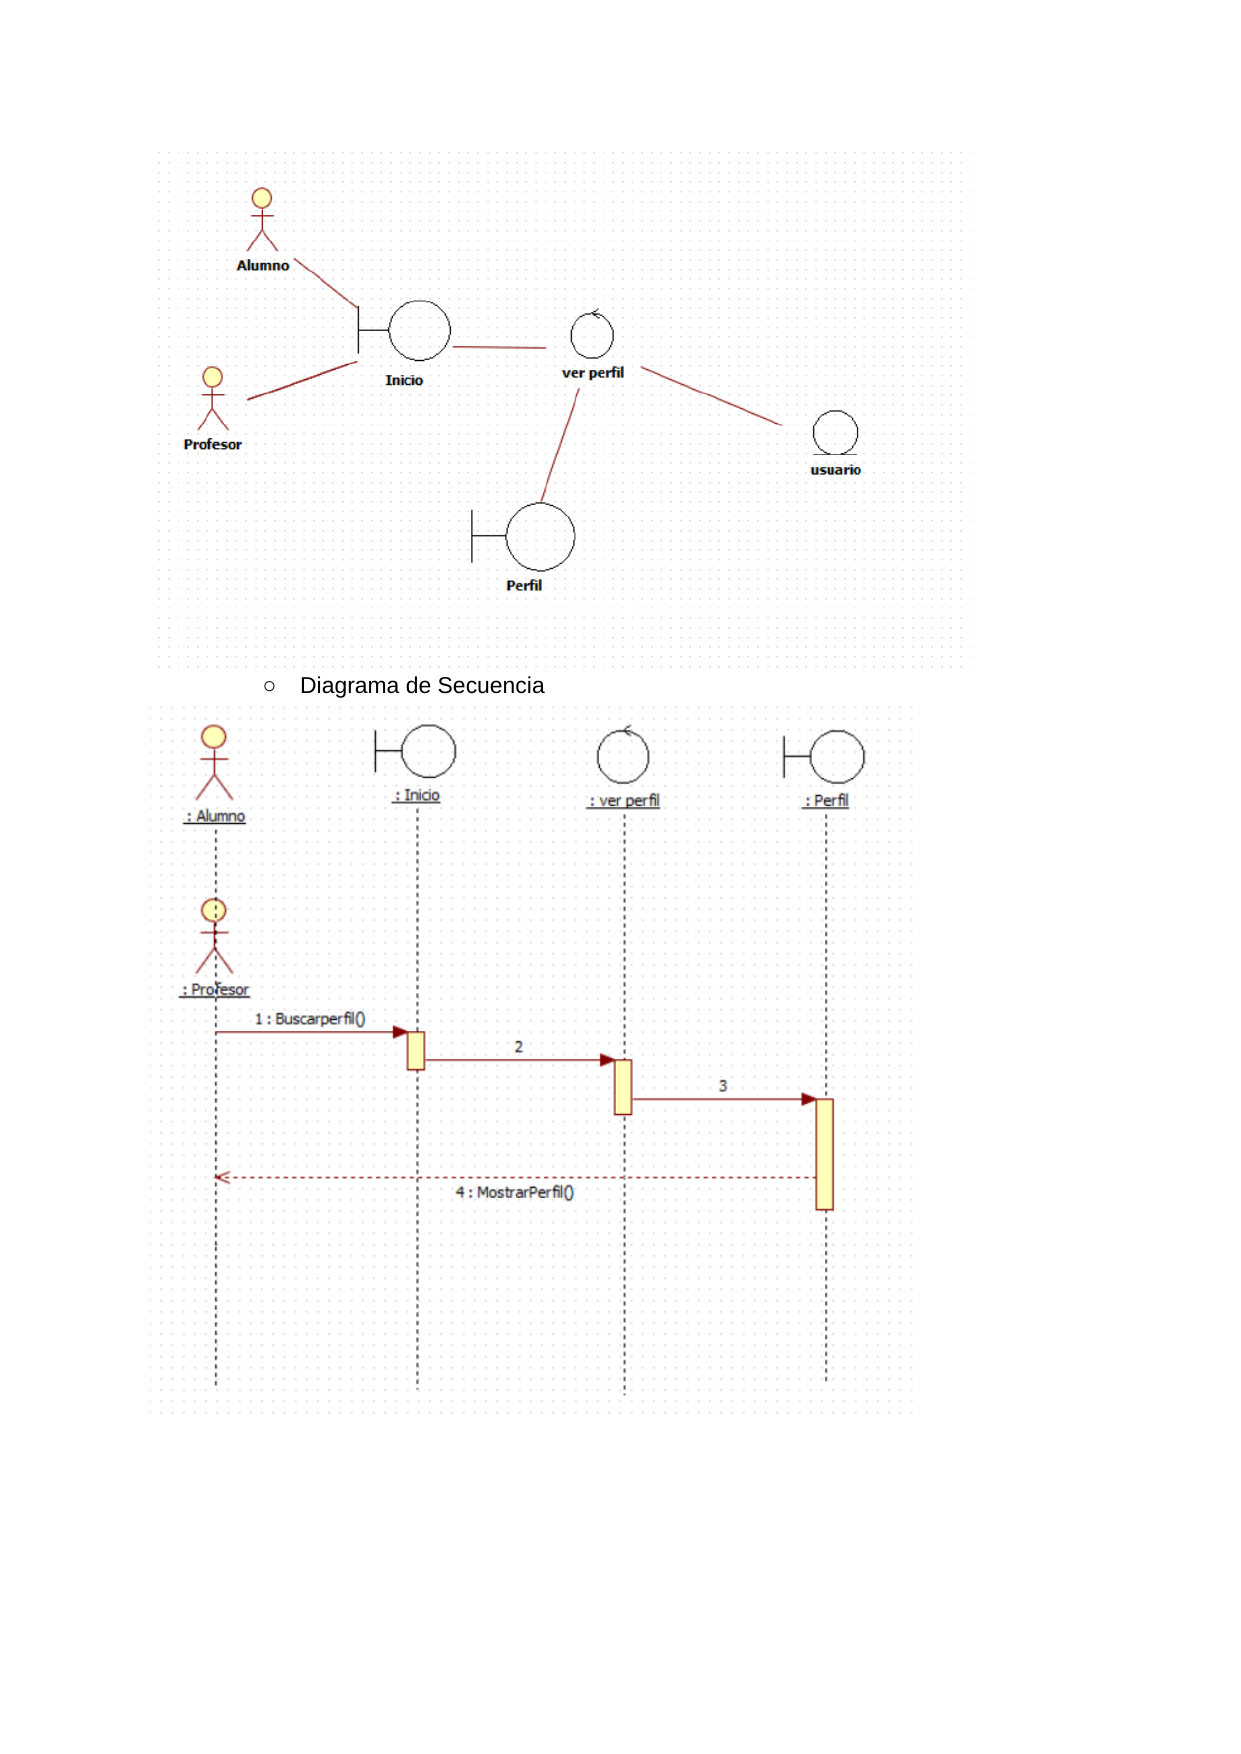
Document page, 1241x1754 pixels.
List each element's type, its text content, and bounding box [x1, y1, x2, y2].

picture [150, 702, 917, 1422]
picture [150, 150, 972, 669]
list Diagrama de Secuencia [262, 672, 1090, 698]
